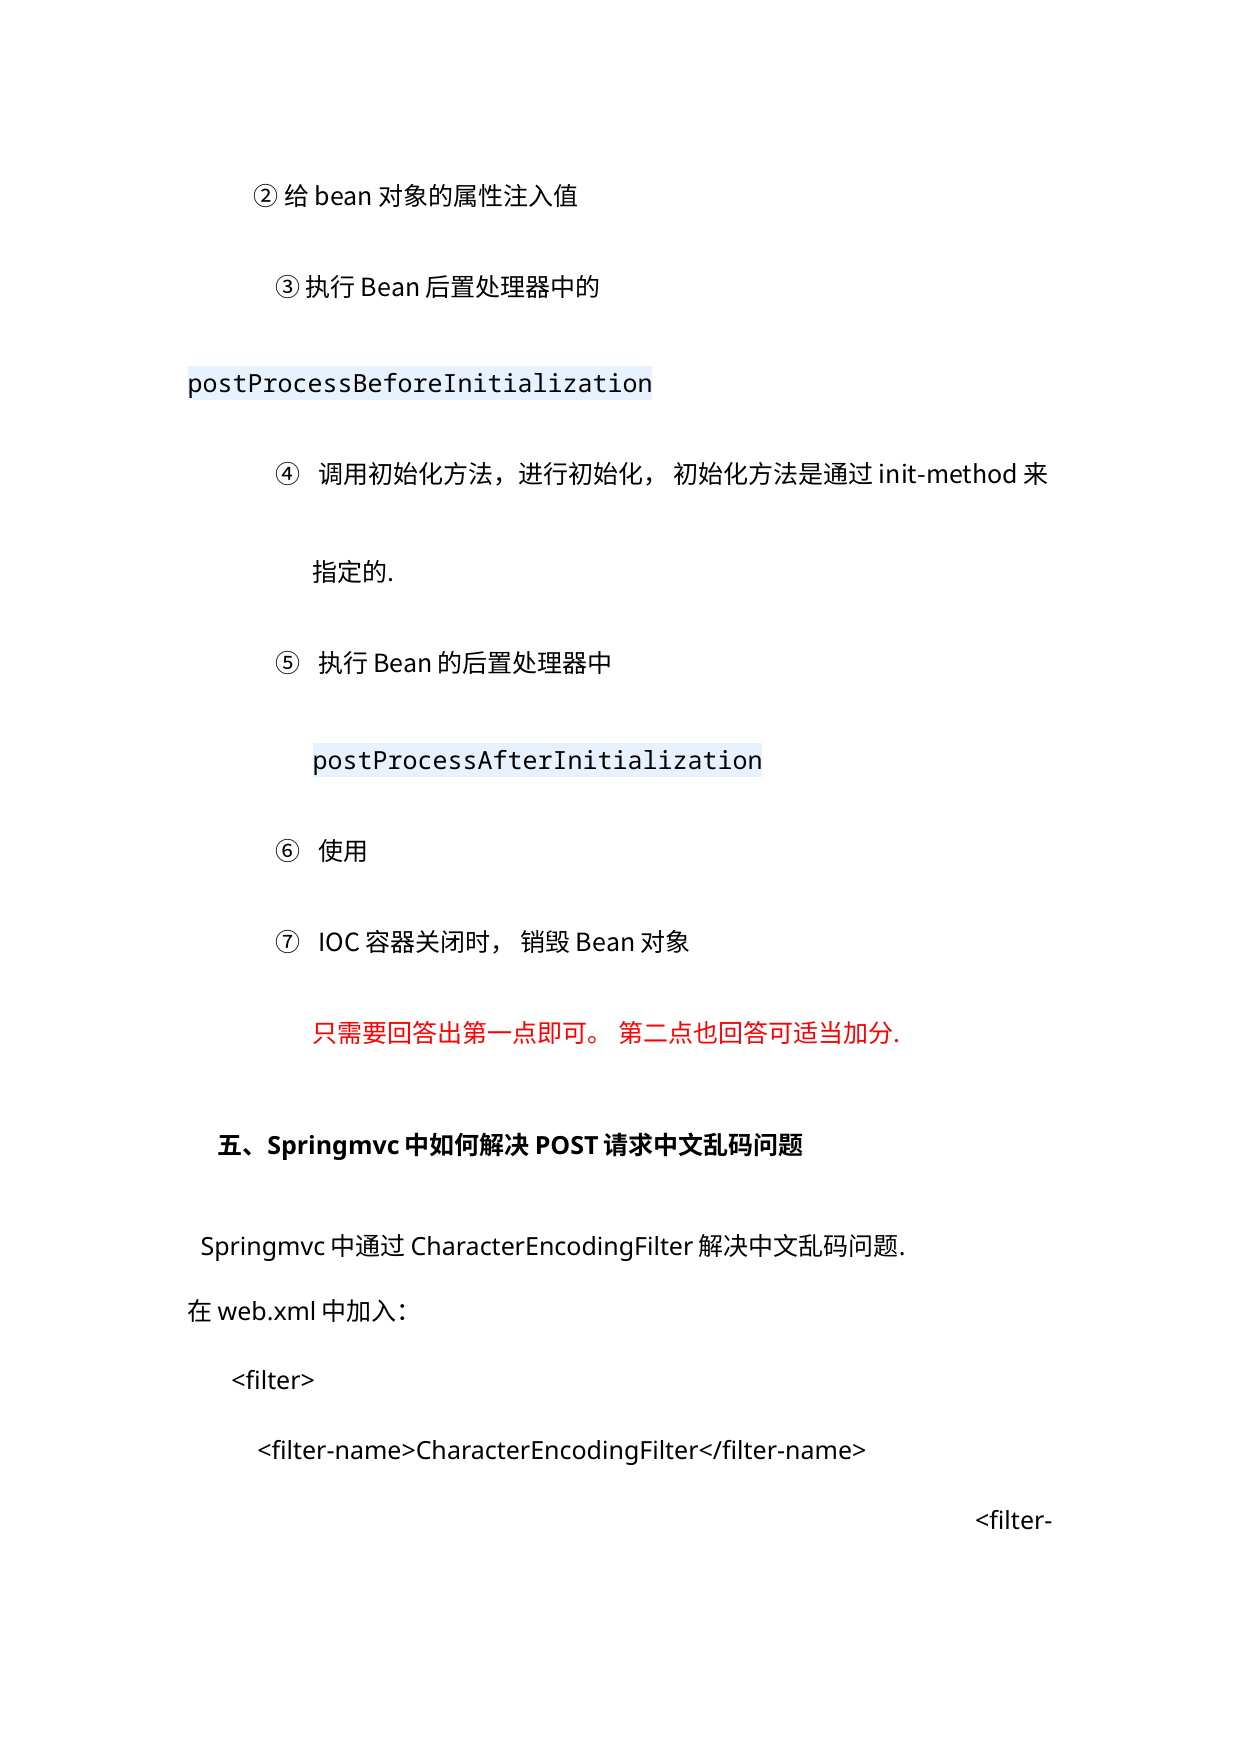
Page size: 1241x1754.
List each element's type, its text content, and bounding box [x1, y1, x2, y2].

list 调用初始化方法，进行初始化， 初始化方法是通过init-method来指定的. [275, 440, 1053, 603]
list 只需要回答出第一点即可。 第二点也回答可适当加分. [312, 999, 1053, 1064]
text <filter> [187, 1347, 1053, 1412]
text <filter-name>CharacterEncodingFilter</filter-name> [187, 1417, 1053, 1482]
text ② 给bean对象的属性注入值 [187, 162, 1053, 227]
list IOC容器关闭时， 销毁Bean对象 [275, 908, 1053, 973]
list 执行Bean的后置处理器中 postProcessAfterInitialization [275, 629, 1053, 791]
text ③ 执行Bean后置处理器中的 postProcessBeforeInitialization [187, 253, 1053, 415]
text Springmvc中通过CharacterEncodingFilter解决中文乱码问题. [187, 1212, 1053, 1277]
text 在web.xml中加入： [187, 1277, 1053, 1342]
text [187, 1487, 1053, 1552]
subtitle 五、Springmvc中如何解决POST请求中文乱码问题 [217, 1111, 1053, 1176]
list 使用 [275, 817, 1053, 882]
